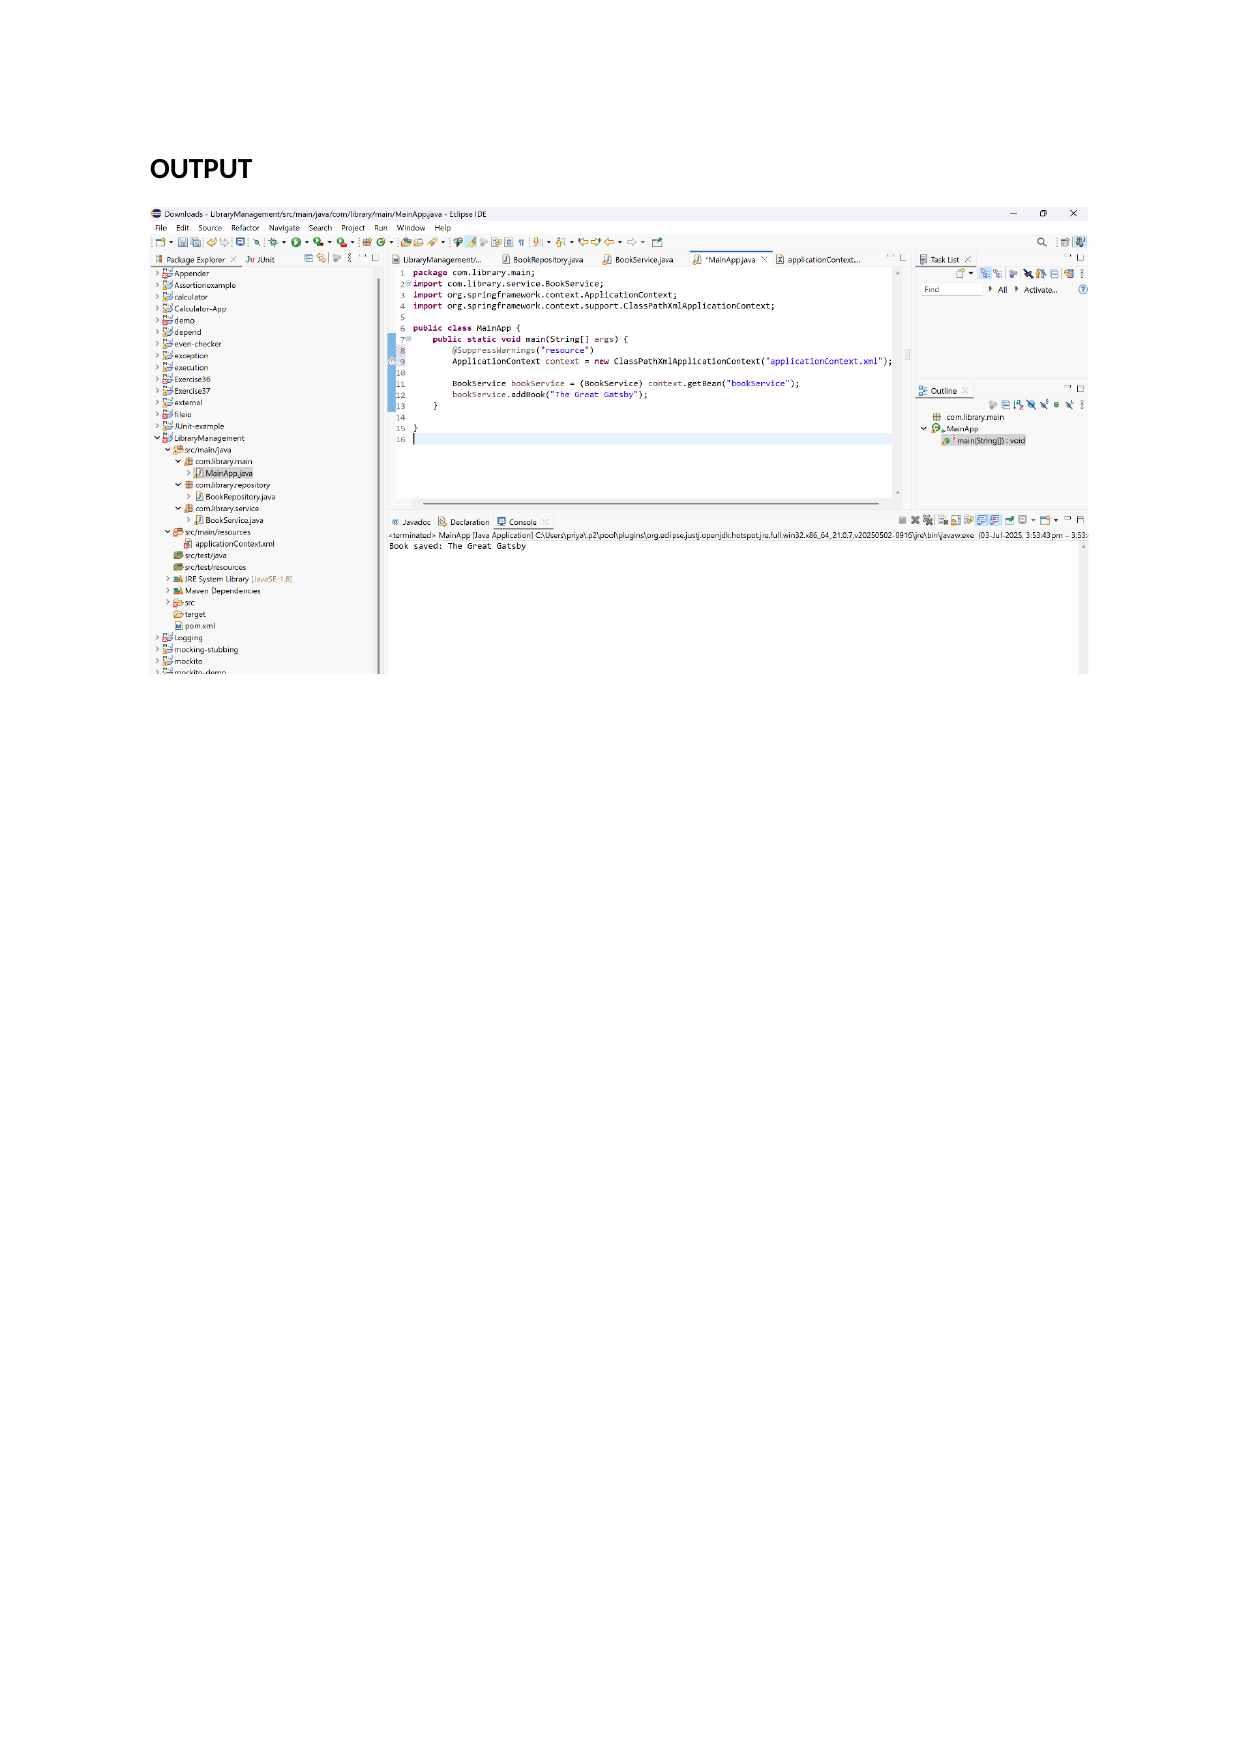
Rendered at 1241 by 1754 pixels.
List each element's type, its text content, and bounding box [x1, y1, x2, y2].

text OUTPUT [150, 150, 1090, 186]
picture [150, 207, 1089, 674]
